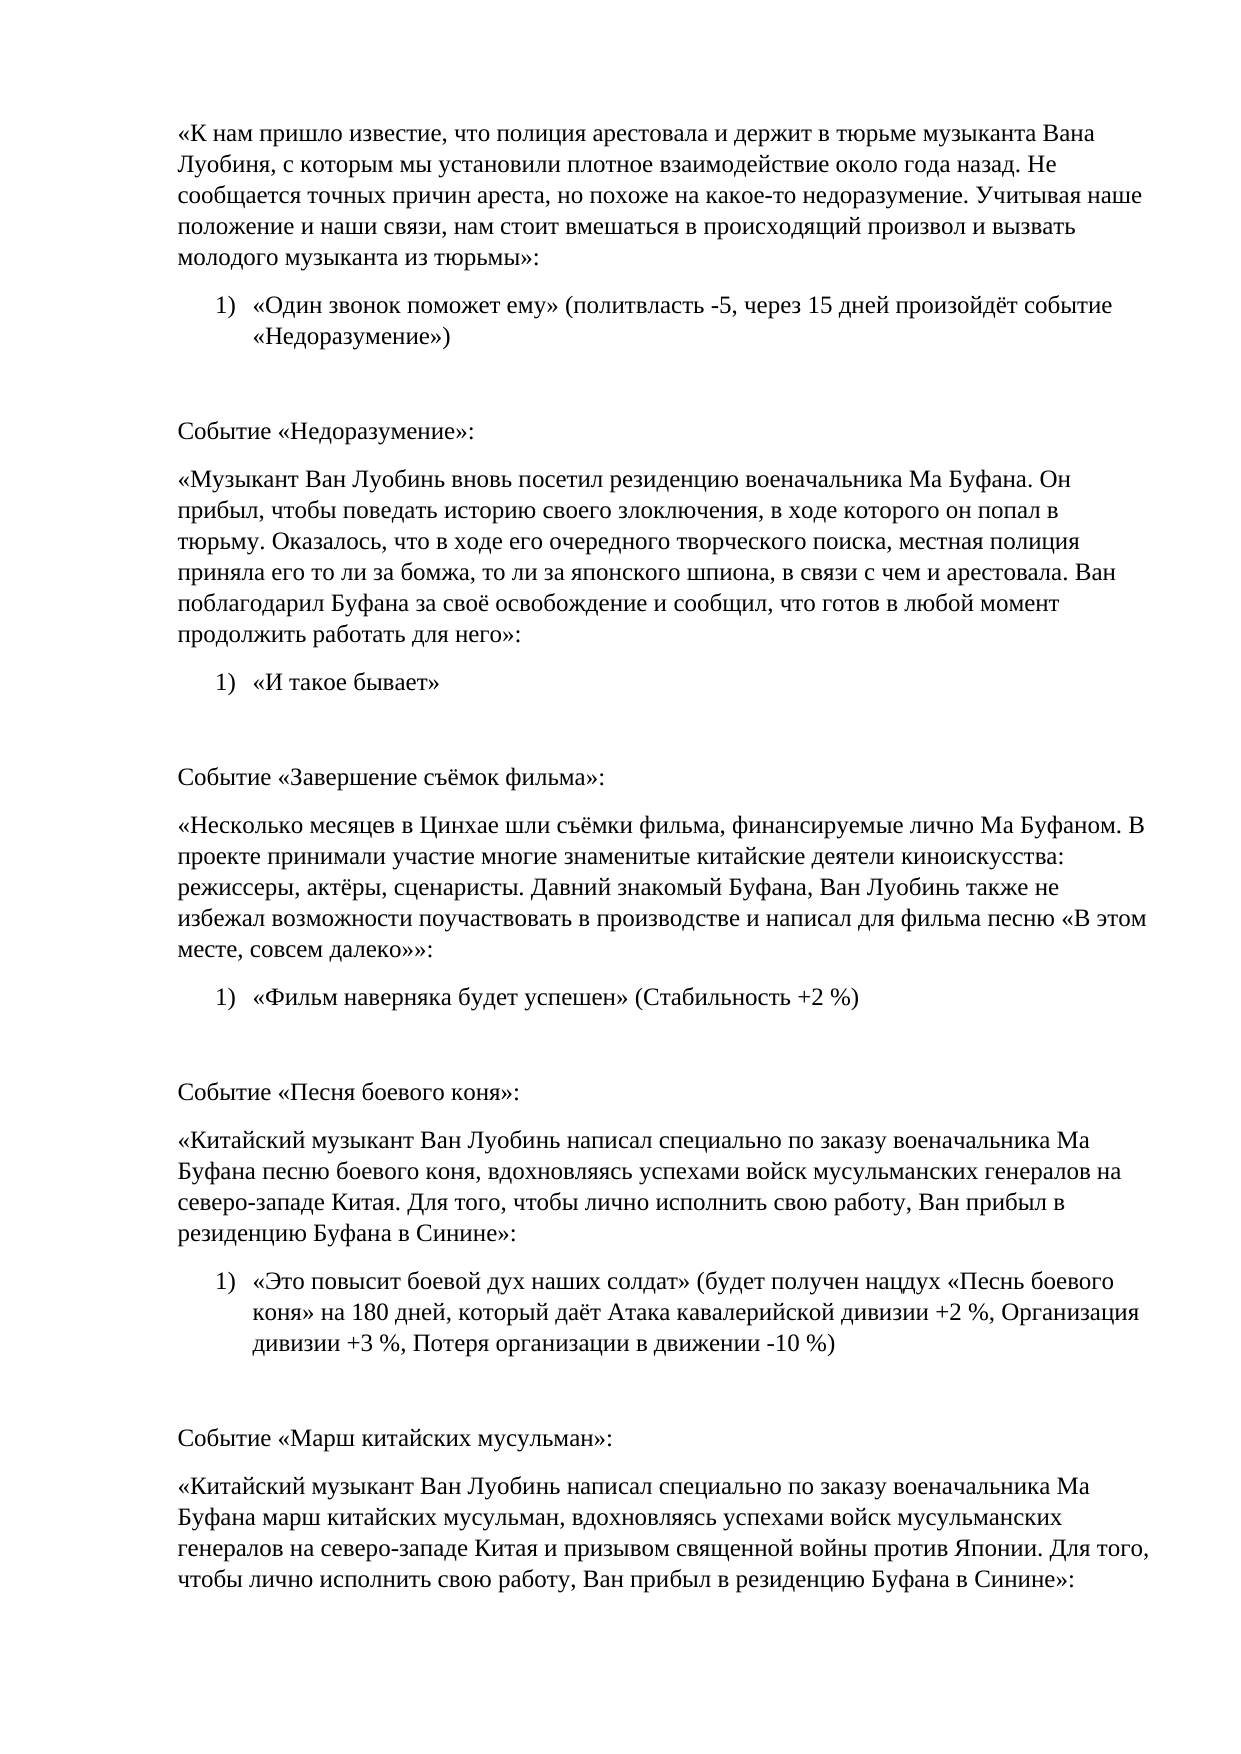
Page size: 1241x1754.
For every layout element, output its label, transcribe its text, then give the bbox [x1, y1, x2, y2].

text Событие «Завершение съёмок фильма»: [177, 762, 1152, 791]
text Событие «Марш китайских мусульман»: [177, 1423, 1152, 1452]
text «К нам пришло известие, что полиция арестовала и держит в тюрьме музыканта Вана Луобиня, с которым мы установили плотное взаимодействие около года назад. Не сообщается точных причин ареста, но похоже на какое-то недоразумение. Учитывая наше положение и наши связи, нам стоит вмешаться в происходящий произвол и вызвать молодого музыканта из тюрьмы»: [177, 118, 1152, 271]
text «Музыкант Ван Луобинь вновь посетил резиденцию военачальника Ма Буфана. Он прибыл, чтобы поведать историю своего злоключения, в ходе которого он попал в тюрьму. Оказалось, что в ходе его очередного творческого поиска, местная полиция приняла его то ли за бомжа, то ли за японского шпиона, в связи с чем и арестовала. Ван поблагодарил Буфана за своё освобождение и сообщил, что готов в любой момент продолжить работать для него»: [177, 464, 1152, 648]
text Событие «Недоразумение»: [177, 416, 1152, 445]
text «Китайский музыкант Ван Луобинь написал специально по заказу военачальника Ма Буфана марш китайских мусульман, вдохновляясь успехами войск мусульманских генералов на северо-западе Китая и призывом священной войны против Японии. Для того, чтобы лично исполнить свою работу, Ван прибыл в резиденцию Буфана в Синине»: [177, 1471, 1152, 1593]
list «Фильм наверняка будет успешен» (Стабильность +2 %) [215, 982, 1152, 1011]
text «Китайский музыкант Ван Луобинь написал специально по заказу военачальника Ма Буфана песню боевого коня, вдохновляясь успехами войск мусульманских генералов на северо-западе Китая. Для того, чтобы лично исполнить свою работу, Ван прибыл в резиденцию Буфана в Синине»: [177, 1125, 1152, 1247]
list «Это повысит боевой дух наших солдат» (будет получен нацдух «Песнь боевого коня» на 180 дней, который даёт Атака кавалерийской дивизии +2 %, Организация дивизии +3 %, Потеря организации в движении -10 %) [215, 1266, 1152, 1357]
text «Несколько месяцев в Цинхае шли съёмки фильма, финансируемые лично Ма Буфаном. В проекте принимали участие многие знаменитые китайские деятели киноискусства: режиссеры, актёры, сценаристы. Давний знакомый Буфана, Ван Луобинь также не избежал возможности поучаствовать в производстве и написал для фильма песню «В этом месте, совсем далеко»»: [177, 810, 1152, 963]
list «Один звонок поможет ему» (политвласть -5, через 15 дней произойдёт событие «Недоразумение») [215, 290, 1152, 350]
list «И такое бывает» [215, 667, 1152, 696]
text Событие «Песня боевого коня»: [177, 1077, 1152, 1106]
